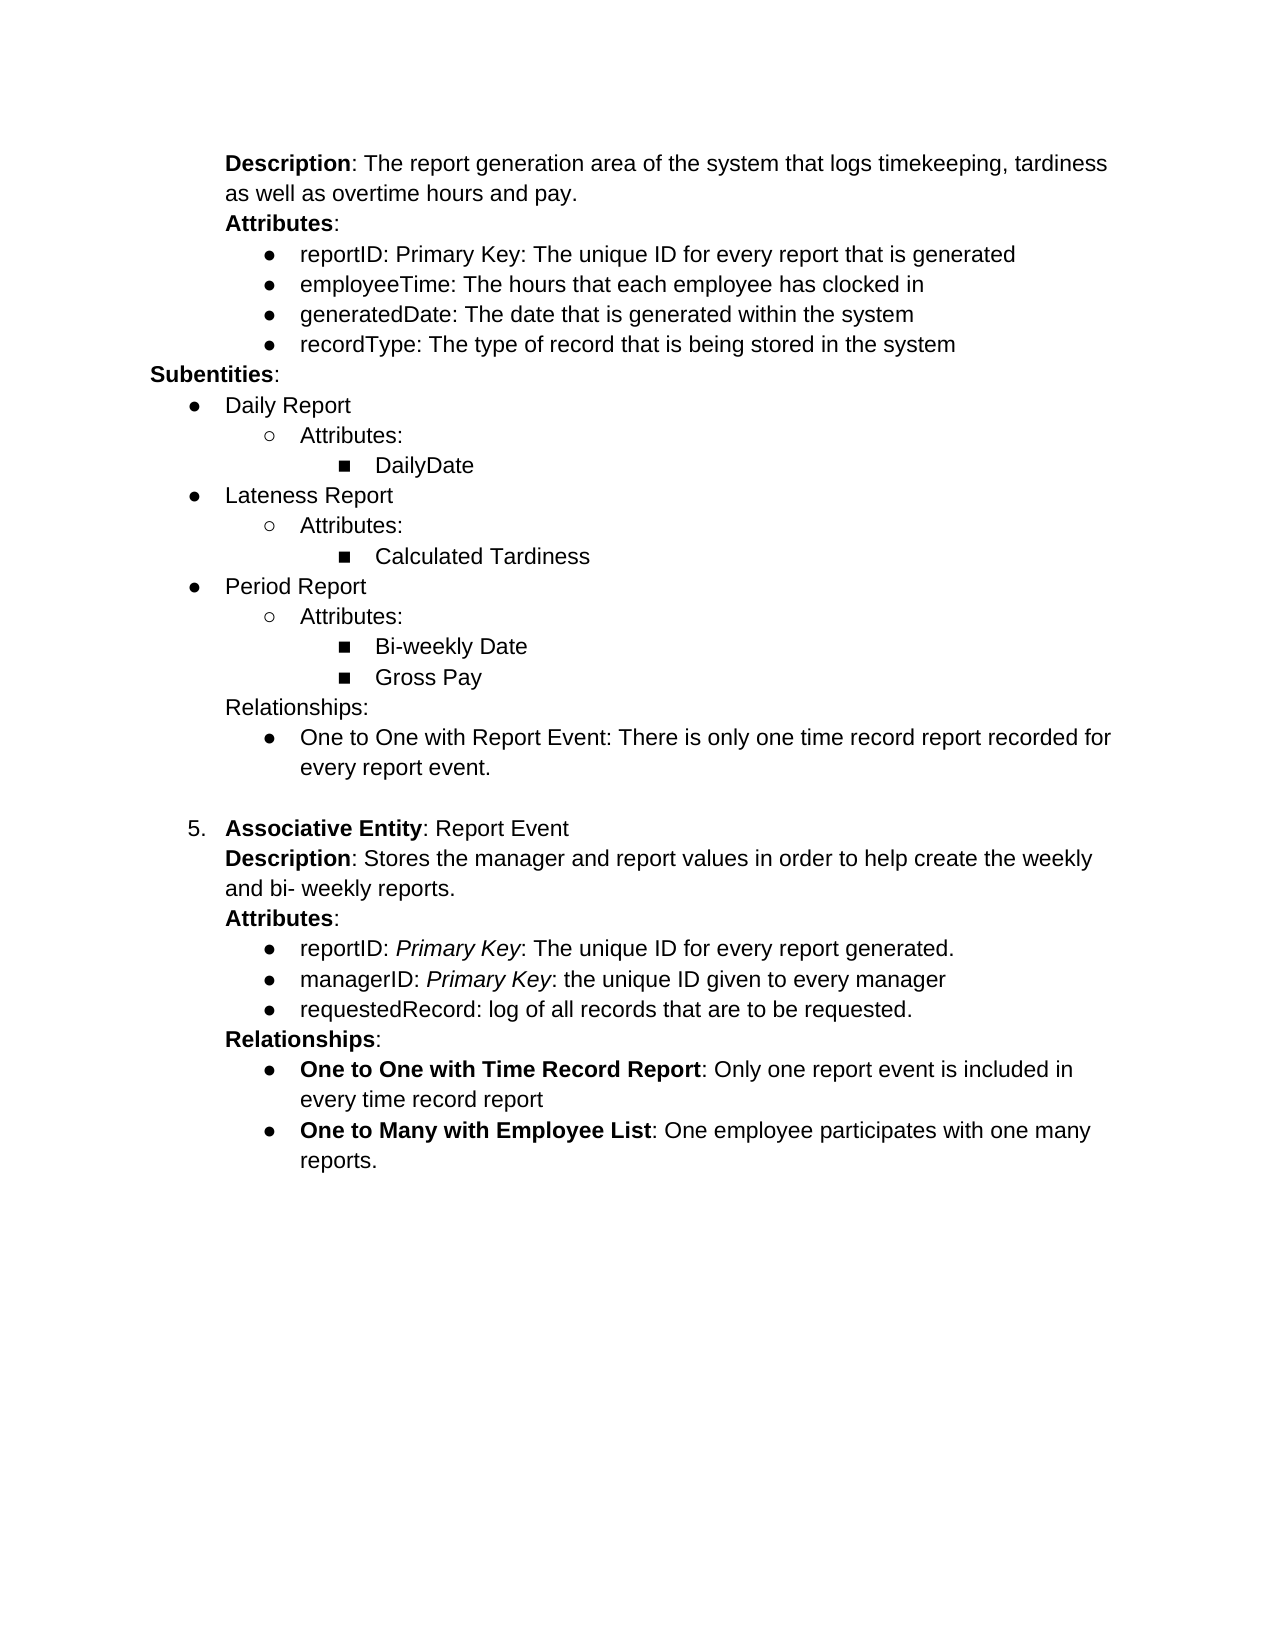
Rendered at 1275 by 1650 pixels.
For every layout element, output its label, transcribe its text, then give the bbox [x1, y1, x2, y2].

list employeeTime: The hours that each employee has clocked in [262, 271, 1125, 297]
list Associative Entity: Report Event [187, 814, 1125, 841]
list recordType: The type of record that is being stored in the system [262, 331, 1125, 358]
list Attributes: [262, 512, 1125, 539]
list Calculated Tardiness [337, 543, 1125, 569]
text Attributes: [225, 210, 1125, 237]
list managerID: Primary Key: the unique ID given to every manager [262, 966, 1125, 992]
text Description: The report generation area of the system that logs timekeeping, tardiness as well as overtime hours and pay. [225, 150, 1125, 207]
text Subentities: [150, 361, 1125, 388]
list reportID: Primary Key: The unique ID for every report generated. [262, 935, 1125, 962]
list requestedRecord: log of all records that are to be requested. [262, 996, 1125, 1022]
list Bi-weekly Date [337, 633, 1125, 660]
list Period Report [187, 573, 1125, 599]
text Relationships: [150, 1026, 1125, 1052]
text Attributes: [225, 905, 1125, 932]
list One to One with Report Event: There is only one time record report recorded for every report event. [262, 724, 1125, 781]
list Attributes: [262, 422, 1125, 448]
list Gross Pay [337, 663, 1125, 690]
list One to Many with Employee List: One employee participates with one many reports. [262, 1117, 1125, 1173]
text Relationships: [150, 694, 1125, 720]
list DailyDate [337, 452, 1125, 478]
list Attributes: [262, 603, 1125, 629]
list Lateness Report [187, 482, 1125, 509]
list generatedDate: The date that is generated within the system [262, 301, 1125, 327]
text Description: Stores the manager and report values in order to help create the weekly and bi- weekly reports. [225, 845, 1125, 901]
list reportID: Primary Key: The unique ID for every report that is generated [262, 241, 1125, 267]
list One to One with Time Record Report: Only one report event is included in every time record report [262, 1056, 1125, 1113]
list Daily Report [187, 392, 1125, 418]
